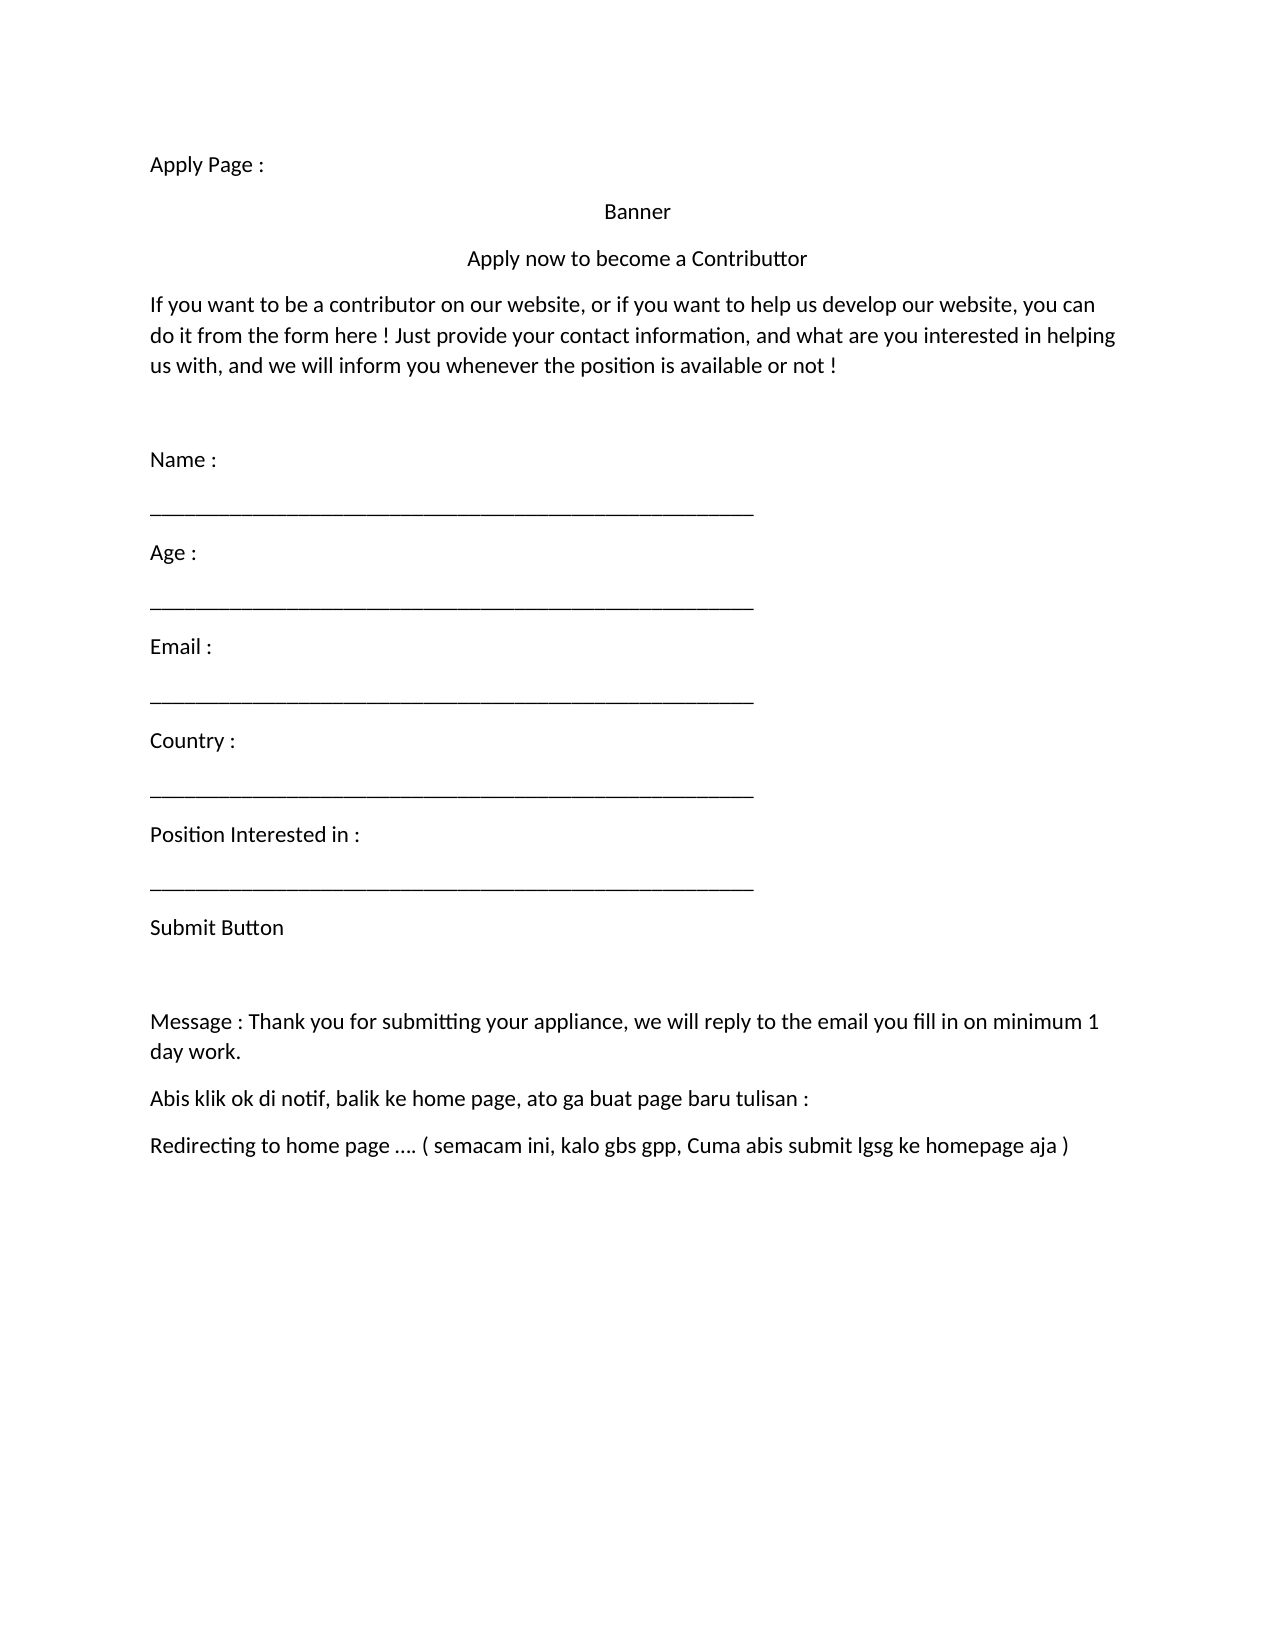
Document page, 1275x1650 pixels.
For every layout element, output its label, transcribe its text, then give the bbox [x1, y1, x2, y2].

text Country : [150, 726, 1125, 754]
text Age : [150, 538, 1125, 567]
text Redirecting to home page …. ( semacam ini, kalo gbs gpp, Cuma abis submit lgsg ke homepage aja ) [150, 1131, 1125, 1159]
text Banner [150, 197, 1125, 225]
text If you want to be a contributor on our website, or if you want to help us develop our website, you can do it from the form here ! Just provide your contact information, and what are you interested in helping us with, and we will inform you whenever the position is available or not ! [150, 291, 1125, 379]
text Apply Page : [150, 150, 1125, 178]
text Name : [150, 445, 1125, 473]
text _____________________________________________________ [150, 585, 1125, 613]
text Submit Button [150, 913, 1125, 942]
text Email : [150, 632, 1125, 660]
text _____________________________________________________ [150, 492, 1125, 520]
text Message : Thank you for submitting your appliance, we will reply to the email you fill in on minimum 1 day work. [150, 1007, 1125, 1066]
text Apply now to become a Contributtor [150, 244, 1125, 272]
text Position Interested in : [150, 820, 1125, 848]
text Abis klik ok di notif, balik ke home page, ato ga buat page baru tulisan : [150, 1084, 1125, 1112]
text _____________________________________________________ [150, 867, 1125, 895]
text _____________________________________________________ [150, 679, 1125, 707]
text _____________________________________________________ [150, 773, 1125, 801]
